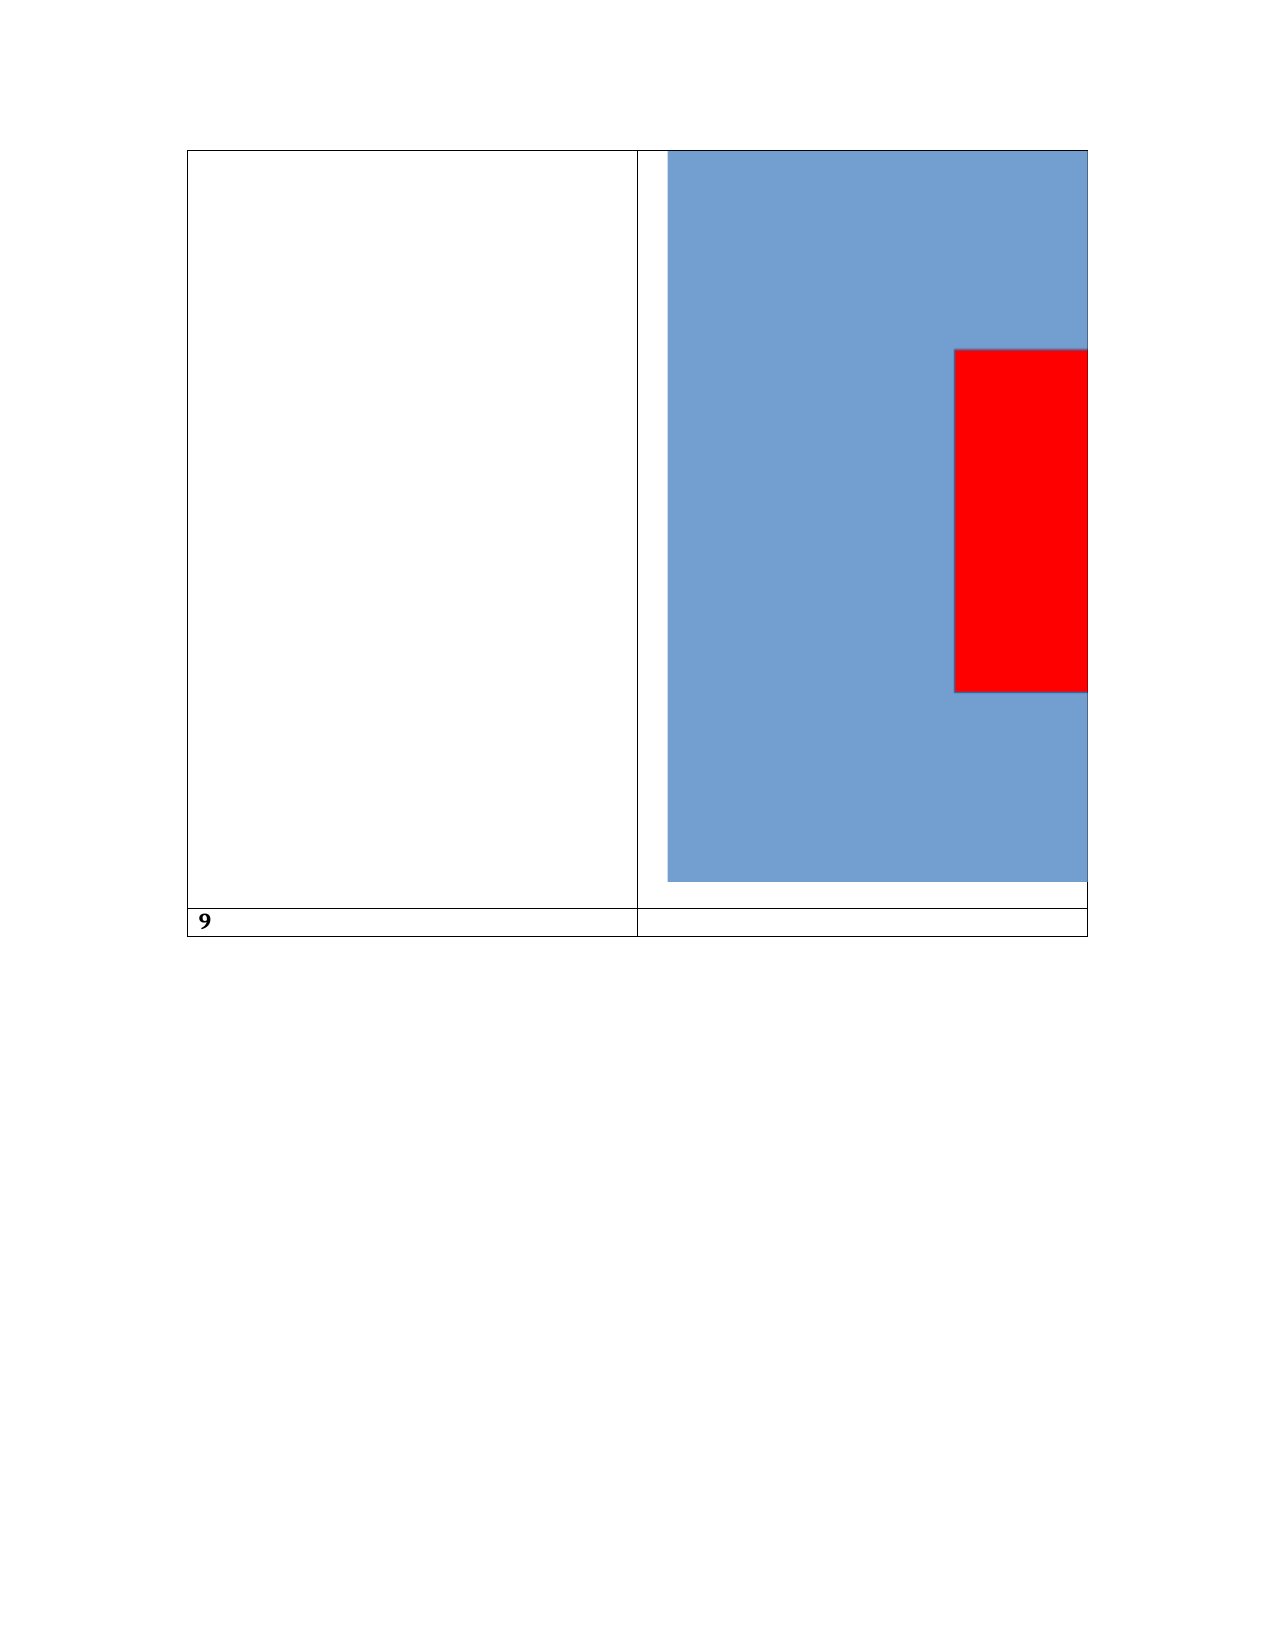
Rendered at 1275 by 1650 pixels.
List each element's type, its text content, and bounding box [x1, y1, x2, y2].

table_cell [638, 151, 1087, 908]
table_cell [638, 909, 1087, 936]
table_cell 9 [188, 909, 637, 936]
table_cell 8 [188, 151, 637, 908]
picture [667, 151, 1088, 882]
